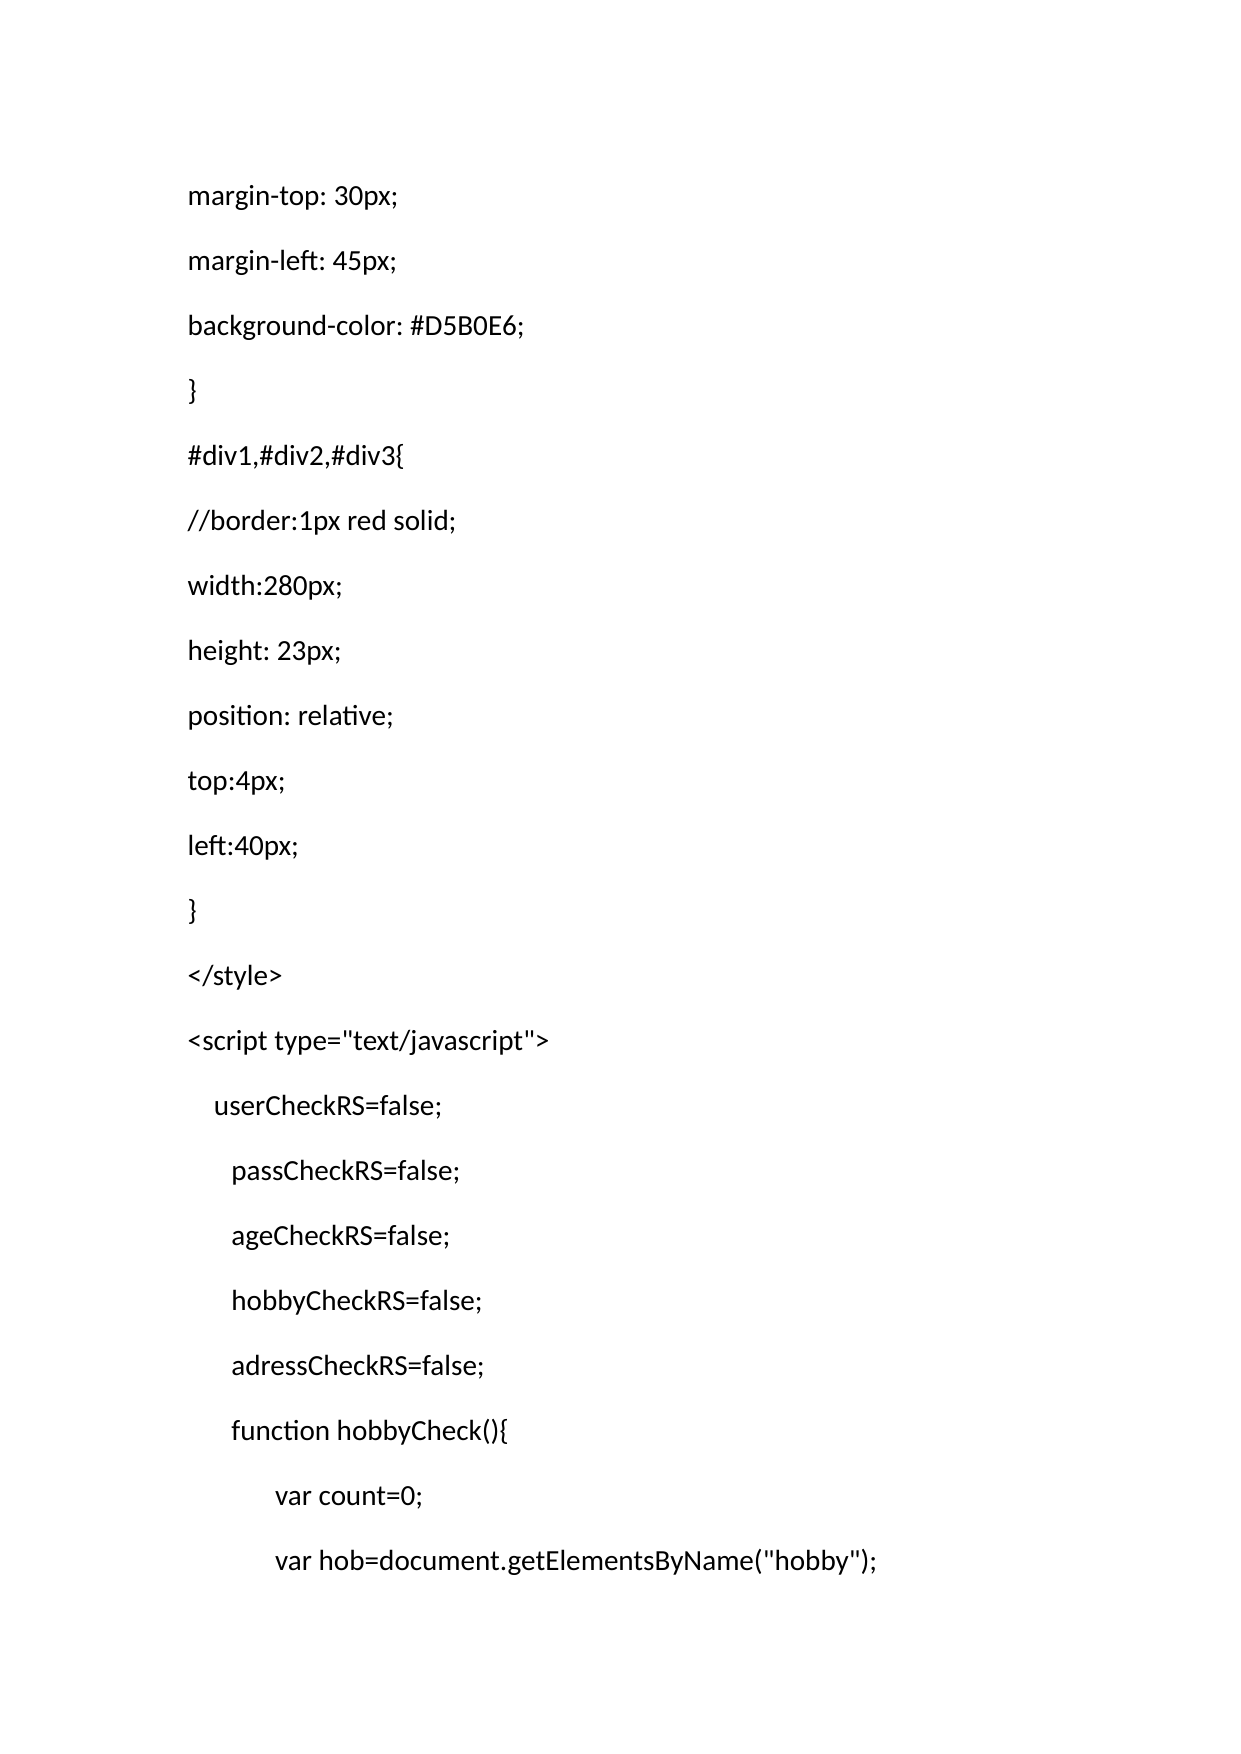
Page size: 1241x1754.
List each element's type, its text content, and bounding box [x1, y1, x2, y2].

text hobbyCheckRS=false; [187, 1267, 1053, 1332]
text var hob=document.getElementsByName("hobby"); [187, 1527, 1053, 1592]
text margin-left: 45px; [187, 227, 1053, 292]
text top:4px; [187, 747, 1053, 812]
text ageCheckRS=false; [187, 1202, 1053, 1267]
text passCheckRS=false; [187, 1137, 1053, 1202]
text #div1,#div2,#div3{ [187, 422, 1053, 487]
text margin-top: 30px; [187, 162, 1053, 227]
text width:280px; [187, 552, 1053, 617]
text </style> [187, 942, 1053, 1007]
text background-color: #D5B0E6; [187, 292, 1053, 357]
text <script type="text/javascript"> [187, 1007, 1053, 1072]
text var count=0; [187, 1462, 1053, 1527]
text left:40px; [187, 812, 1053, 877]
text height: 23px; [187, 617, 1053, 682]
text //border:1px red solid; [187, 487, 1053, 552]
text position: relative; [187, 682, 1053, 747]
text } [187, 357, 1053, 422]
text function hobbyCheck(){ [187, 1397, 1053, 1462]
text userCheckRS=false; [187, 1072, 1053, 1137]
text adressCheckRS=false; [187, 1332, 1053, 1397]
text } [187, 877, 1053, 942]
